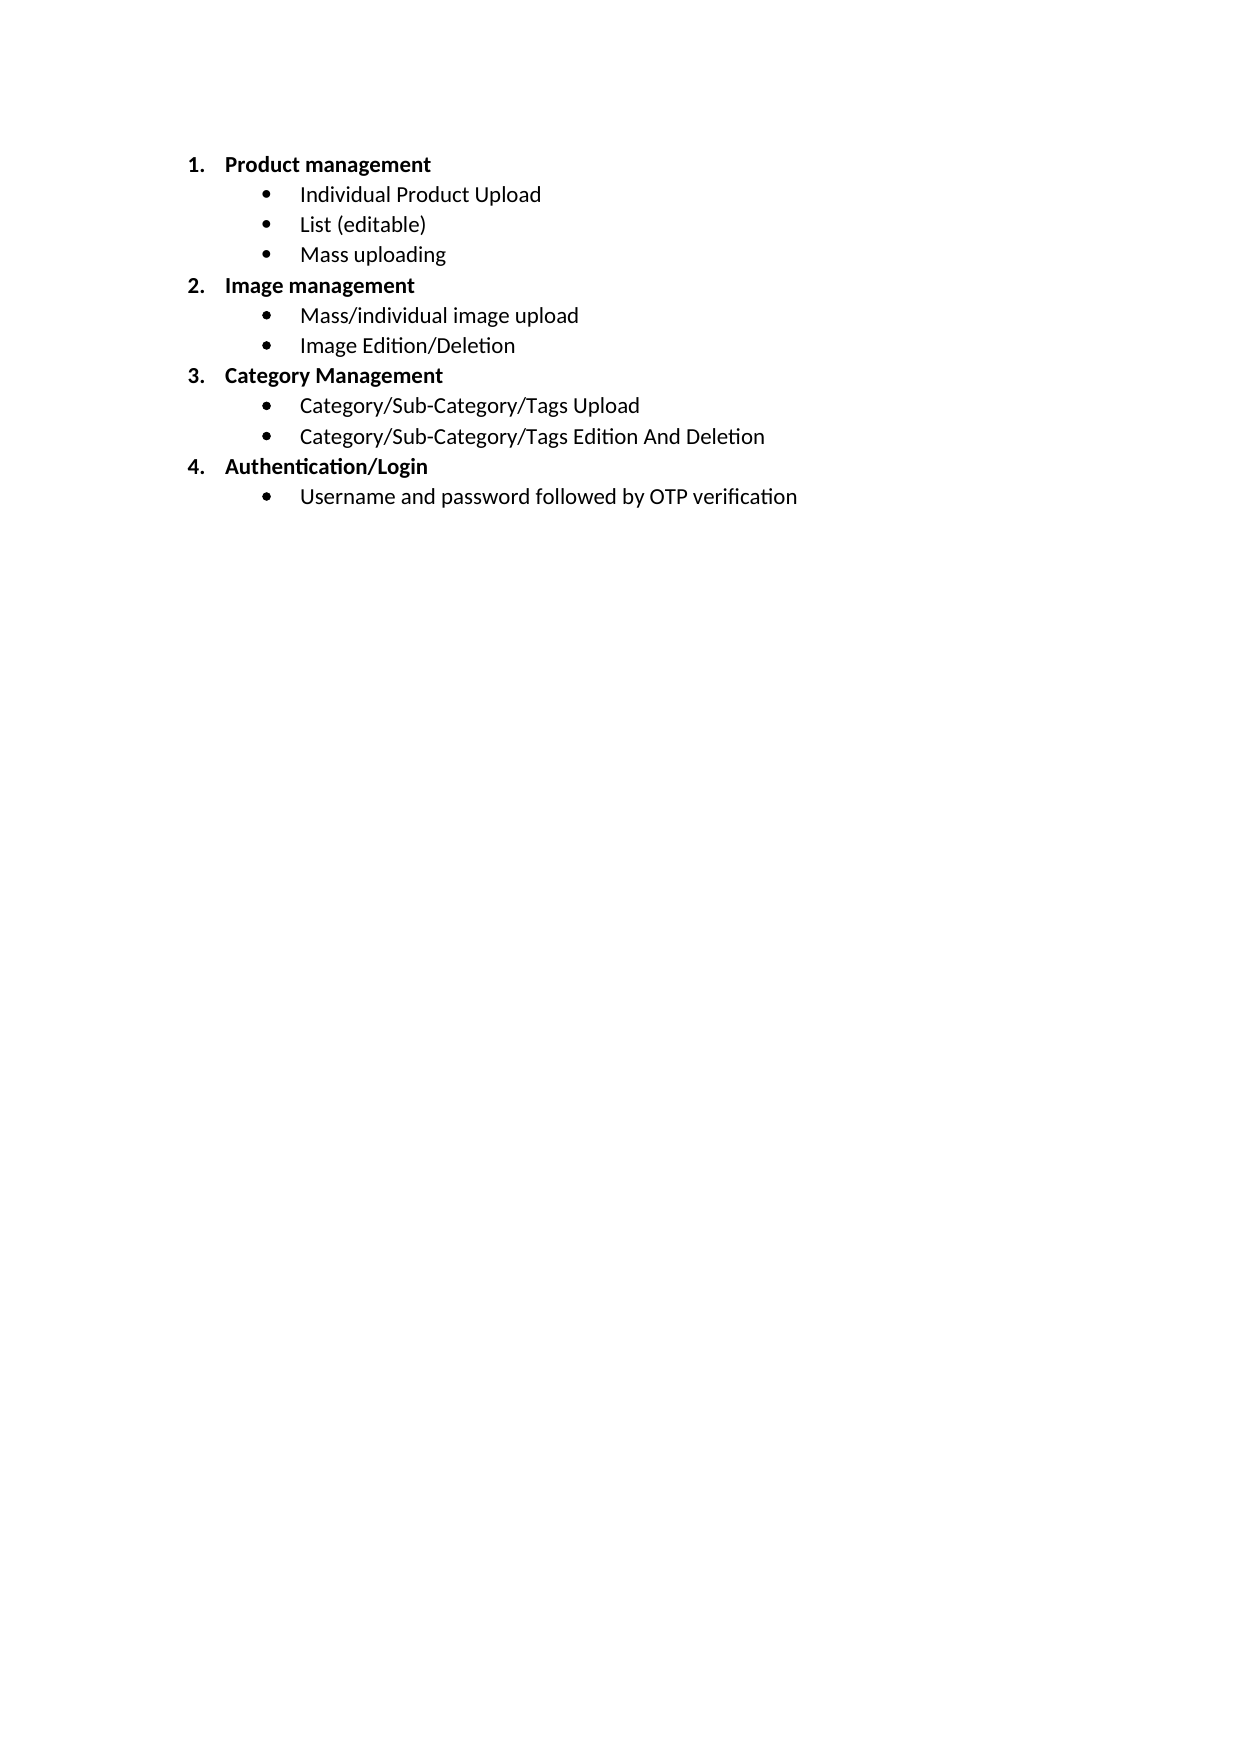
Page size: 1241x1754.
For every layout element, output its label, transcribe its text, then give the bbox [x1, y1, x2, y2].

list Category/Sub-Category/Tags Edition And Deletion [262, 422, 1090, 450]
list Image management [187, 271, 1090, 299]
list Mass uploading [262, 241, 1090, 269]
list Authentication/Login [187, 452, 1090, 480]
list Category/Sub-Category/Tags Upload [262, 392, 1090, 420]
list Mass/individual image upload [262, 301, 1090, 329]
list Individual Product Upload [262, 180, 1090, 208]
list Product management [187, 150, 1090, 178]
list Username and password followed by OTP verification [262, 482, 1090, 510]
list Image Edition/Deletion [262, 331, 1090, 359]
list Category Management [187, 361, 1090, 389]
list List (editable) [262, 210, 1090, 238]
